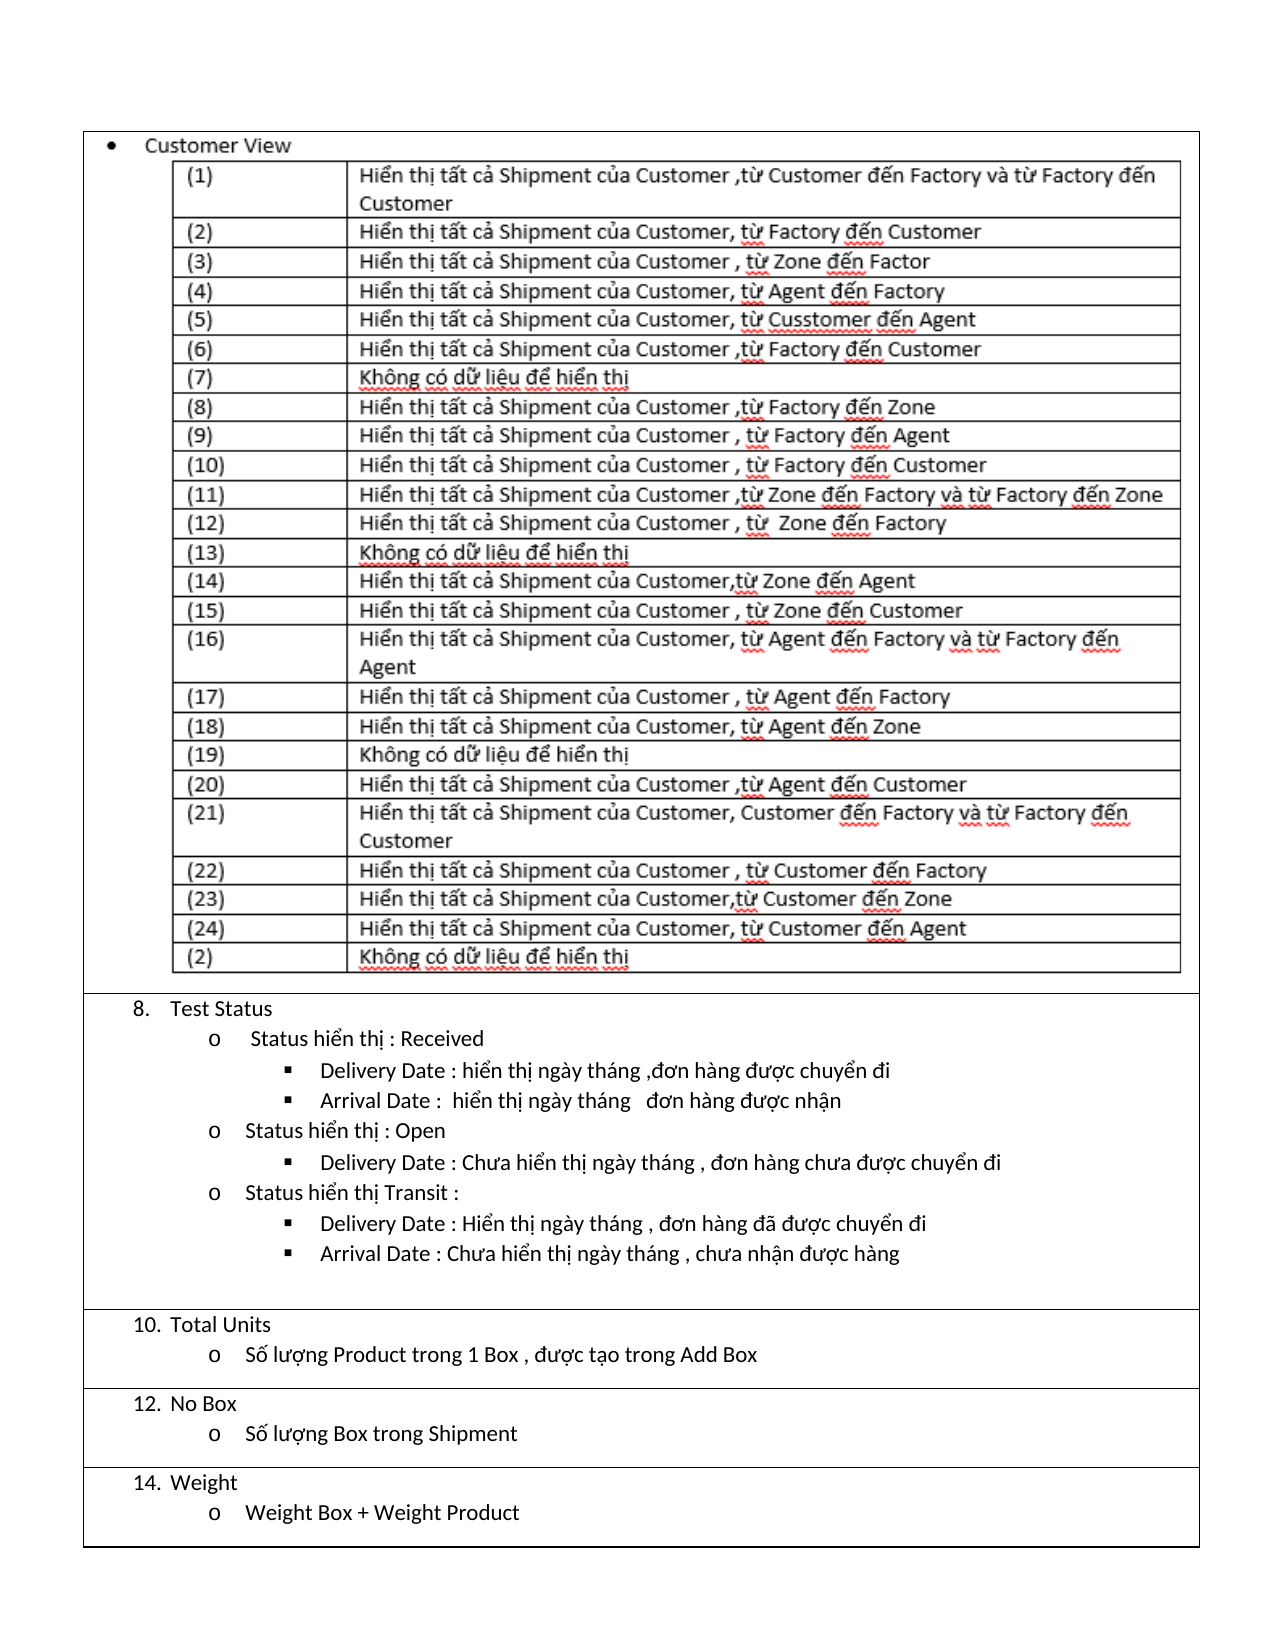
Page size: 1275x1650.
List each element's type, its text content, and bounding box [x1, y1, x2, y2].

table_cell Total Units Số lượng Product trong 1 Box , được tạo trong Add Box [84, 1310, 1199, 1388]
table_cell Weight Weight Box + Weight Product [84, 1468, 1199, 1546]
picture [95, 132, 1182, 975]
table_cell Test Status Status hiển thị : Received Delivery Date : hiển thị ngày tháng ,đơn hàng được chuyển đi Arrival Date : hiển thị ngày tháng đơn hàng được nhận Status hiển thị : Open Delivery Date : Chưa hiển thị ngày tháng , đơn hàng chưa được chuyển đi Status hiển thị Transit : Delivery Date : Hiển thị ngày tháng , đơn hàng đã được chuyển đi Arrival Date : Chưa hiển thị ngày tháng , chưa nhận được hàng [84, 994, 1199, 1309]
table_cell No Box Số lượng Box trong Shipment [84, 1389, 1199, 1467]
table_cell Test Bussiness Test Show [84, 132, 1199, 993]
